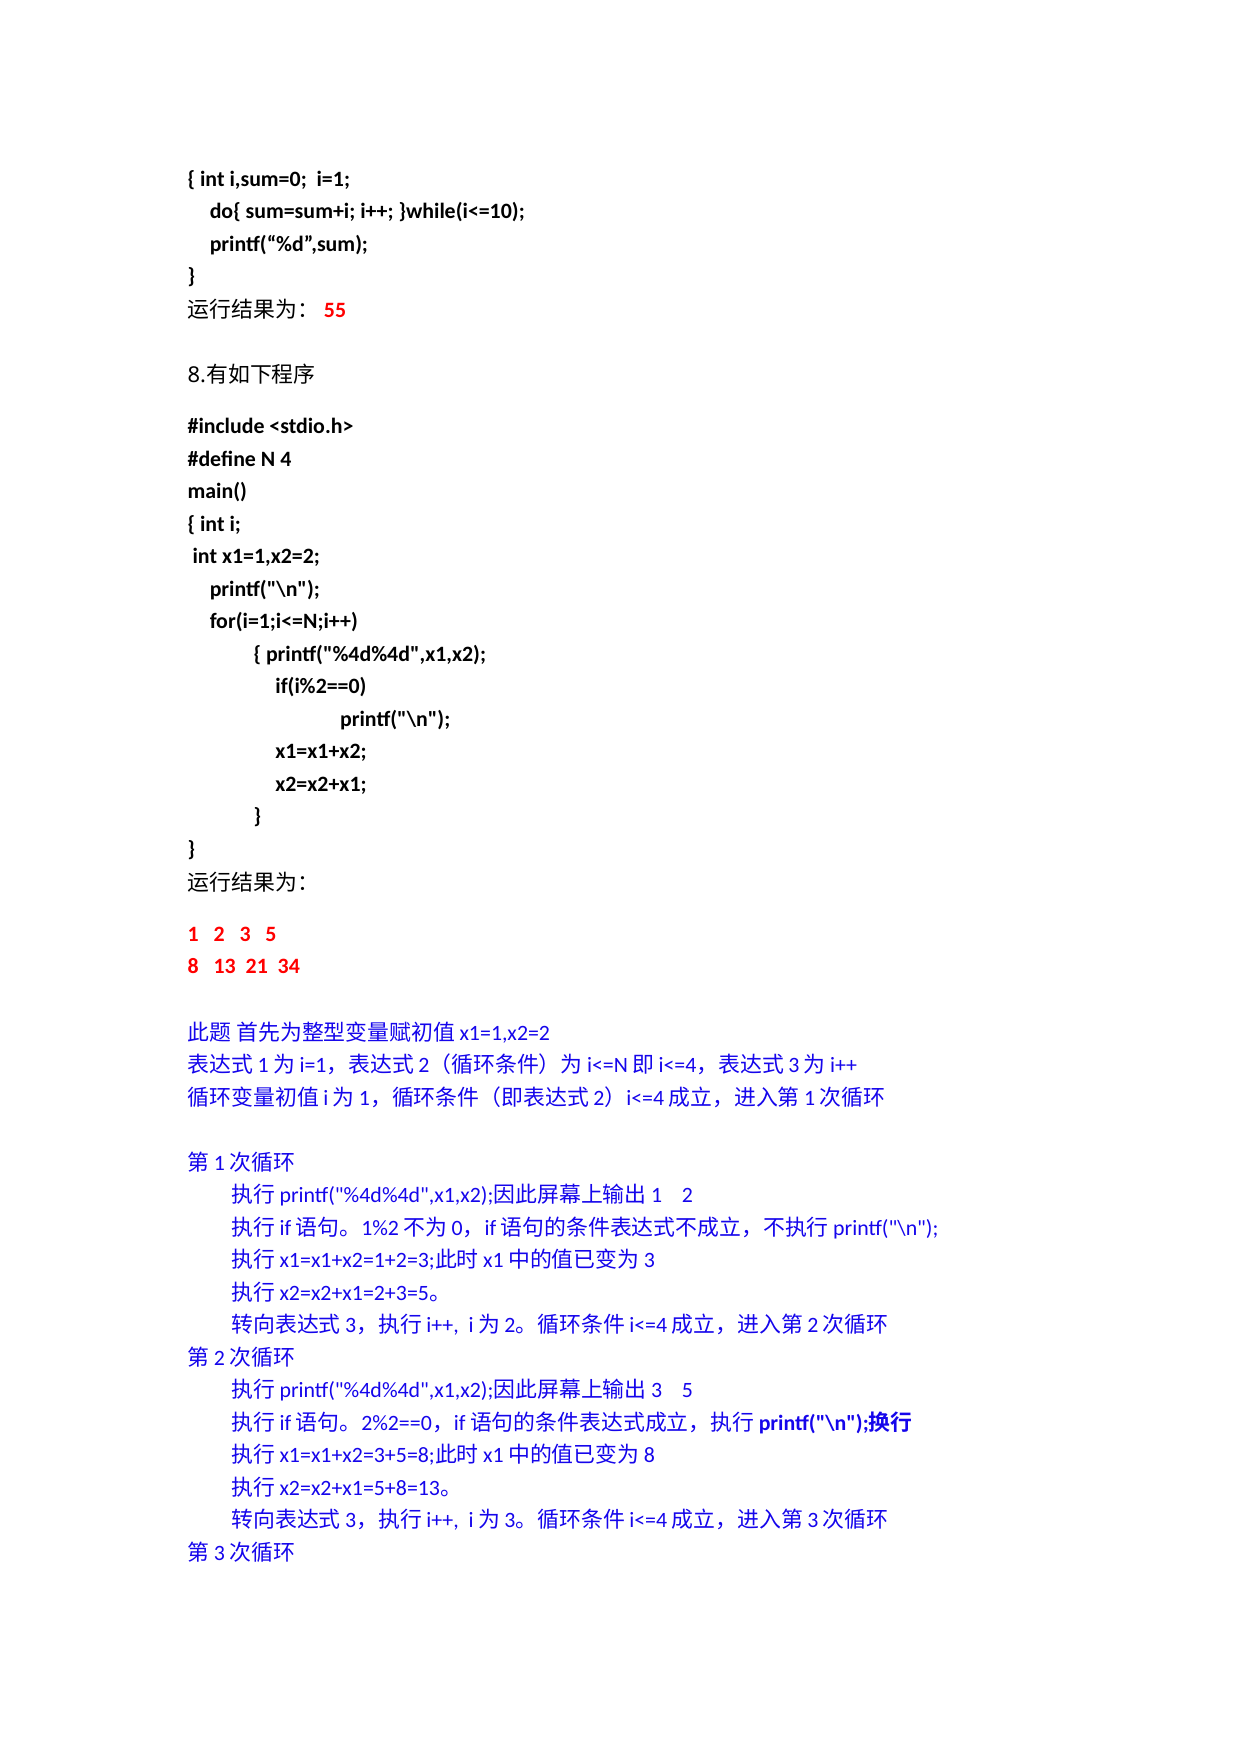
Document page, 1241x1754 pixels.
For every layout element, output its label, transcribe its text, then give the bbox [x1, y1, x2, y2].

text if(i%2==0) [187, 669, 1053, 702]
text 1 2 3 5 [187, 917, 1053, 949]
text 运行结果为： 55 [187, 292, 1053, 324]
text int x1=1,x2=2; [187, 539, 1053, 572]
text } [187, 799, 1053, 832]
text 第2次循环 [187, 1339, 1053, 1372]
text { int i,sum=0; i=1; [187, 162, 1053, 194]
text } [187, 832, 1053, 864]
text { int i; [187, 507, 1053, 539]
text #include <stdio.h> [187, 409, 1053, 442]
text #define N 4 [187, 442, 1053, 474]
text x2=x2+x1; [187, 767, 1053, 799]
text for(i=1;i<=N;i++) [187, 604, 1053, 637]
text 执行x2=x2+x1=2+3=5。 [187, 1274, 1053, 1307]
text 执行printf("%4d%4d",x1,x2);因此屏幕上输出3 5 [187, 1372, 1053, 1404]
text 8.有如下程序 [187, 357, 1053, 389]
text 执行x1=x1+x2=1+2=3;此时x1中的值已变为3 [187, 1242, 1053, 1274]
text main() [187, 474, 1053, 507]
text { printf("%4d%4d",x1,x2); [187, 637, 1053, 669]
text do{ sum=sum+i; i++; }while(i<=10); [187, 194, 1053, 227]
text 执行if语句。1%2不为0，if语句的条件表达式不成立，不执行printf("\n"); [187, 1209, 1053, 1242]
text 转向表达式3，执行i++, i为3。循环条件i<=4成立，进入第3次循环 [187, 1502, 1053, 1534]
text 运行结果为： [187, 864, 1053, 897]
text 第1次循环 [187, 1144, 1053, 1177]
text 转向表达式3，执行i++, i为2。循环条件i<=4成立，进入第2次循环 [187, 1307, 1053, 1339]
text 执行printf("%4d%4d",x1,x2);因此屏幕上输出1 2 [187, 1177, 1053, 1209]
text 执行if语句。2%2==0，if语句的条件表达式成立，执行printf("\n");换行 [187, 1404, 1053, 1437]
text x1=x1+x2; [187, 734, 1053, 767]
text 循环变量初值i为1，循环条件（即表达式2）i<=4成立，进入第1次循环 [187, 1079, 1053, 1112]
text printf(“%d”,sum); } [187, 227, 1053, 292]
text 表达式1为i=1，表达式2（循环条件）为i<=N即i<=4，表达式3为i++ [187, 1047, 1053, 1079]
text printf("\n"); [187, 572, 1053, 604]
text 此题 首先为整型变量赋初值x1=1,x2=2 [187, 1014, 1053, 1047]
text 8 13 21 34 [187, 949, 1053, 982]
text 执行x1=x1+x2=3+5=8;此时x1中的值已变为8 [187, 1437, 1053, 1469]
text 执行x2=x2+x1=5+8=13。 [187, 1469, 1053, 1502]
text printf("\n"); [187, 702, 1053, 734]
text 第3次循环 [187, 1534, 1053, 1567]
